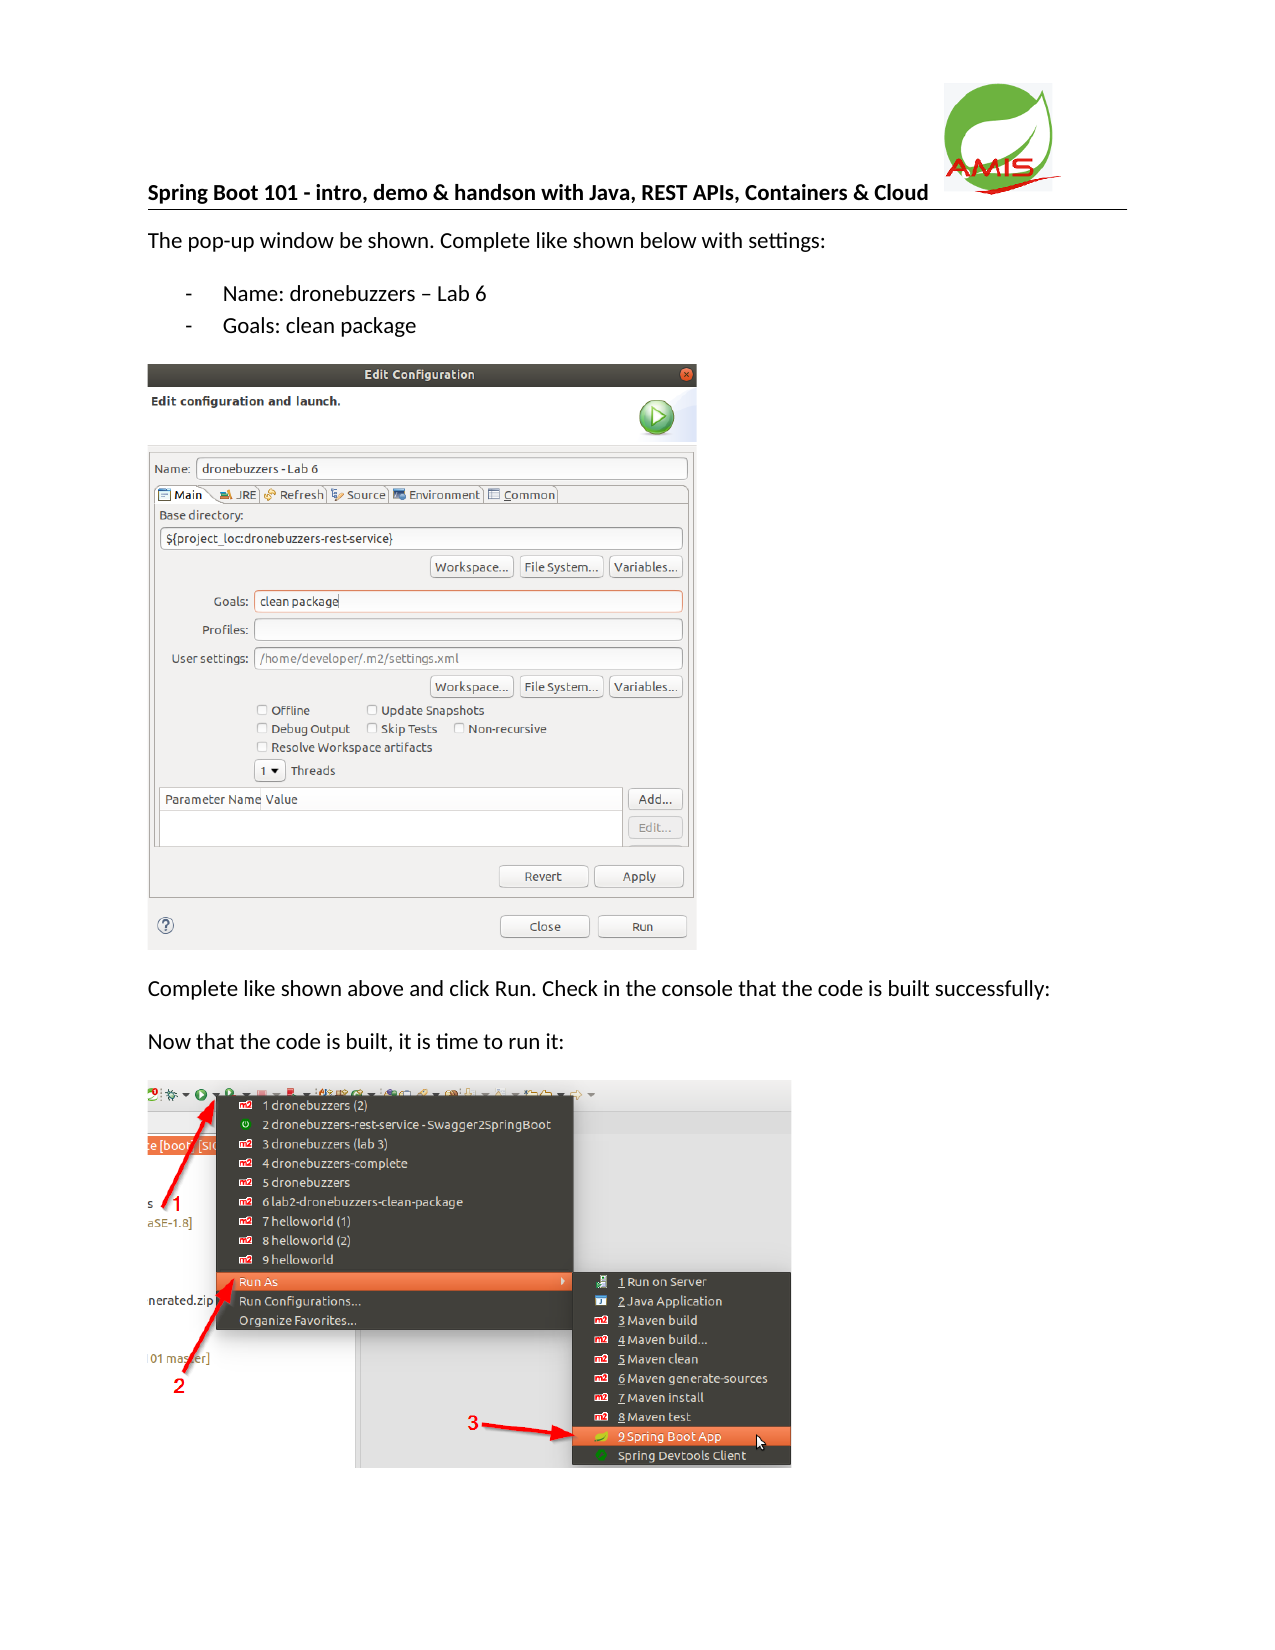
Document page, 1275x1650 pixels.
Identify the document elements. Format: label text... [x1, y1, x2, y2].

list Goals: clean package [185, 311, 1127, 339]
text The pop-up window be shown. Complete like shown below with settings: [148, 226, 1127, 254]
text Now that the code is built, it is time to run it: [148, 1027, 1127, 1056]
picture [147, 364, 697, 950]
list Name: dronebuzzers – Lab 6 [185, 279, 1127, 307]
picture [934, 73, 1062, 201]
text Complete like shown above and click Run. Check in the console that the code is built successfully: [148, 974, 1127, 1002]
picture [147, 1080, 792, 1468]
